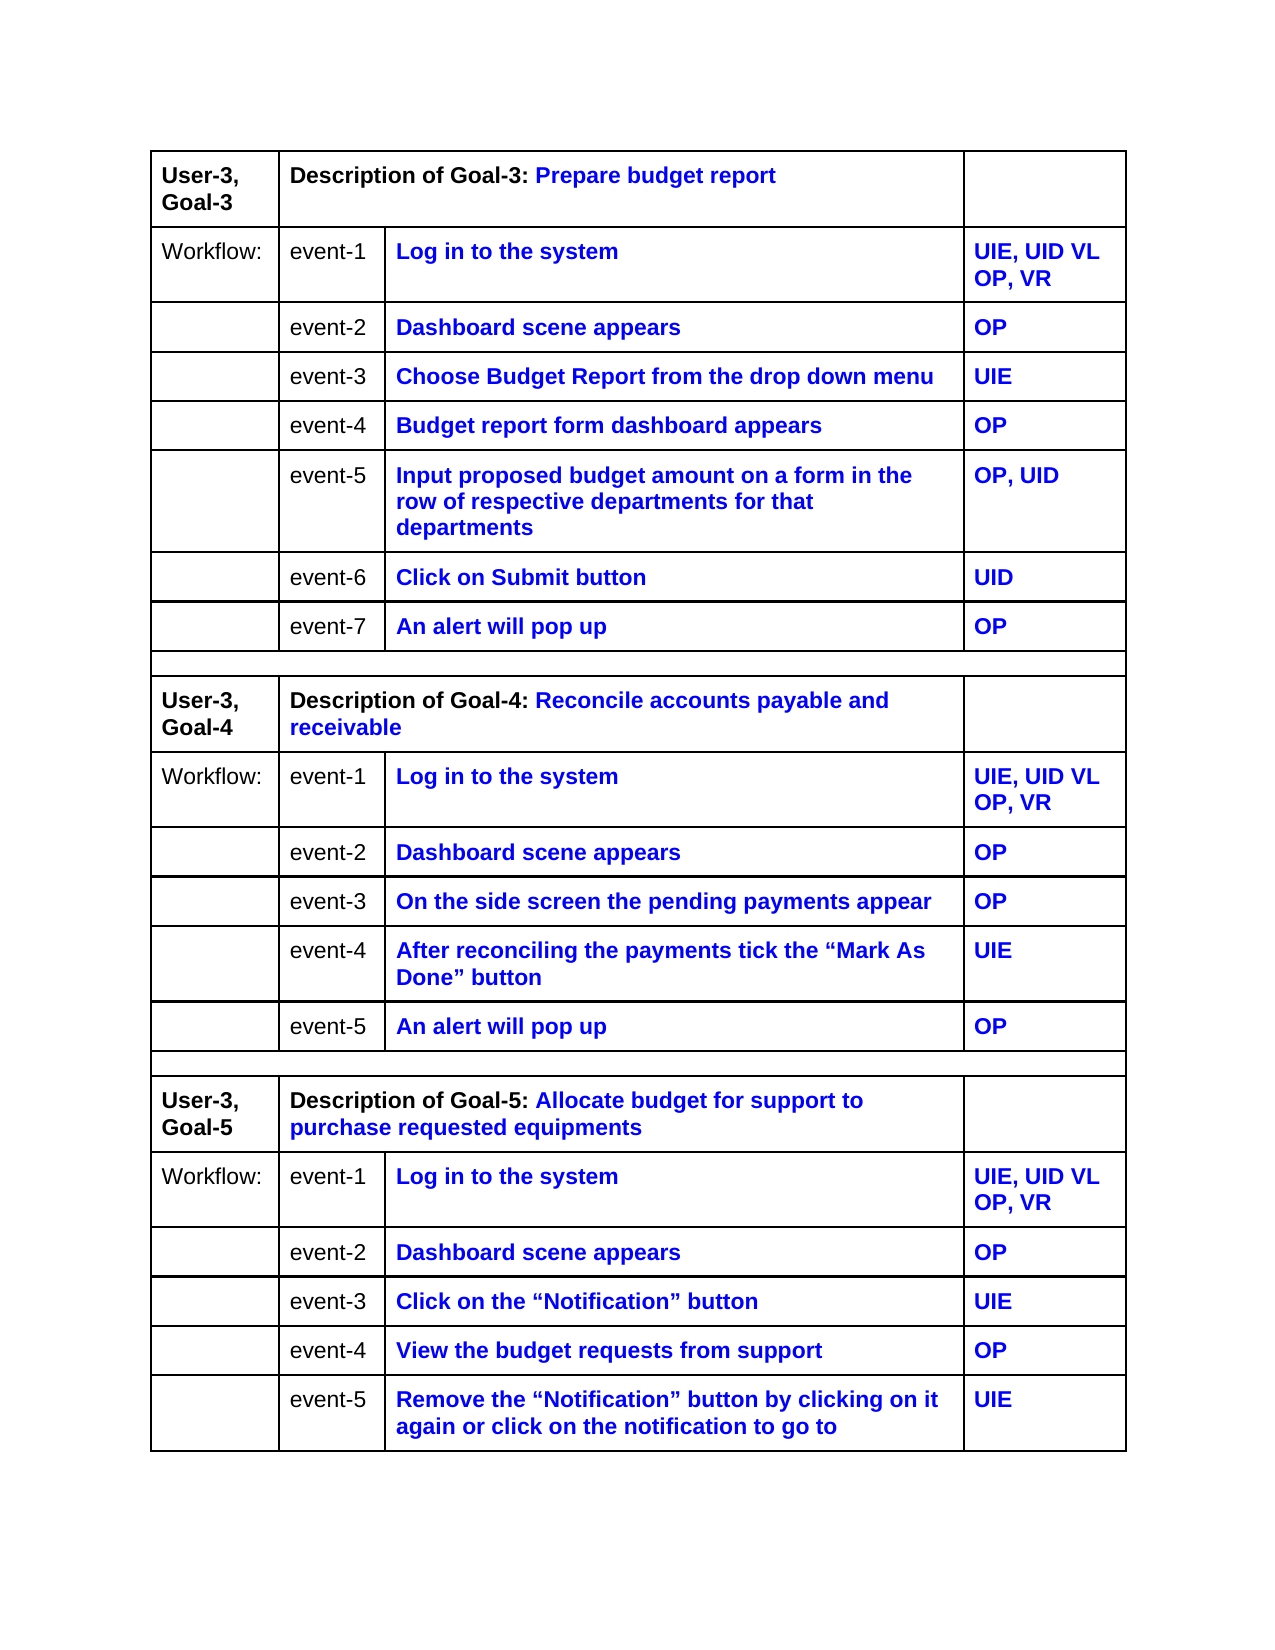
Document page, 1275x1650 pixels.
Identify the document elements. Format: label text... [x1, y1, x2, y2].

table_cell UIE, UID VL OP, VR [965, 1153, 1125, 1226]
table_cell event-1 [280, 1153, 384, 1226]
table_cell [152, 451, 278, 551]
table_cell View the budget requests from support [386, 1327, 963, 1374]
table_cell event-3 [280, 878, 384, 925]
table_cell Log in to the system [386, 228, 963, 301]
table_cell OP [965, 878, 1125, 925]
table_cell OP [965, 603, 1125, 649]
table_cell User-3, Goal-5 [152, 1077, 278, 1151]
table_cell User-3, Goal-3 [152, 152, 278, 226]
table_cell OP, UID [965, 451, 1125, 551]
table_cell OP [965, 1228, 1125, 1275]
table_cell [152, 1327, 278, 1374]
table_cell [152, 652, 1125, 675]
table_cell [152, 553, 278, 600]
table_cell [152, 927, 278, 1000]
table_cell [152, 603, 278, 649]
table_cell Description of Goal-4: Reconcile accounts payable and receivable [280, 677, 963, 751]
table_cell [152, 878, 278, 925]
table_cell Choose Budget Report from the drop down menu [386, 353, 963, 400]
table_cell OP [965, 1327, 1125, 1374]
table_cell UIE [965, 1376, 1125, 1449]
table_cell Workflow: [152, 228, 278, 301]
table_cell Click on Submit button [386, 553, 963, 600]
table_cell Input proposed budget amount on a form in the row of respective departments for that departments [386, 451, 963, 551]
table_cell event-5 [280, 451, 384, 551]
table_cell [152, 1228, 278, 1275]
table_cell Budget report form dashboard appears [386, 402, 963, 449]
table_cell event-2 [280, 828, 384, 875]
table_cell Dashboard scene appears [386, 828, 963, 875]
table_cell event-1 [280, 228, 384, 301]
table_cell After reconciling the payments tick the “Mark As Done” button [386, 927, 963, 1000]
table_cell UIE [965, 1278, 1125, 1325]
table_cell event-5 [280, 1376, 384, 1449]
table_cell OP [965, 1003, 1125, 1049]
table_cell Workflow: [152, 753, 278, 826]
table_cell event-5 [280, 1003, 384, 1049]
table_cell OP [965, 402, 1125, 449]
table_cell Description of Goal-3: Prepare budget report [280, 152, 963, 226]
table_cell An alert will pop up [386, 603, 963, 649]
table_cell [152, 1376, 278, 1449]
table_cell Dashboard scene appears [386, 303, 963, 351]
table_cell event-4 [280, 402, 384, 449]
table_cell OP [965, 303, 1125, 351]
table_cell [965, 677, 1125, 751]
table_cell [965, 152, 1125, 226]
table_cell OP [965, 828, 1125, 875]
table_cell [152, 1278, 278, 1325]
table_cell [152, 828, 278, 875]
table_cell event-7 [280, 603, 384, 649]
table_cell UIE [965, 927, 1125, 1000]
table_cell event-1 [280, 753, 384, 826]
table_cell UIE, UID VL OP, VR [965, 228, 1125, 301]
table_cell Log in to the system [386, 1153, 963, 1226]
table_cell [152, 303, 278, 351]
table_cell [152, 1052, 1125, 1075]
table_cell Log in to the system [386, 753, 963, 826]
table_cell User-3, Goal-4 [152, 677, 278, 751]
table_cell [152, 353, 278, 400]
table_cell UIE, UID VL OP, VR [965, 753, 1125, 826]
table_cell Dashboard scene appears [386, 1228, 963, 1275]
table_cell Description of Goal-5: Allocate budget for support to purchase requested equipments [280, 1077, 963, 1151]
table_cell event-3 [280, 1278, 384, 1325]
table_cell event-3 [280, 353, 384, 400]
table_cell Remove the “Notification” button by clicking on it again or click on the notification to go to [386, 1376, 963, 1449]
table_cell UIE [965, 353, 1125, 400]
table_cell On the side screen the pending payments appear [386, 878, 963, 925]
table_cell event-4 [280, 927, 384, 1000]
table_cell event-2 [280, 1228, 384, 1275]
table_cell Workflow: [152, 1153, 278, 1226]
table_cell [152, 402, 278, 449]
table_cell [152, 1003, 278, 1049]
table_cell UID [965, 553, 1125, 600]
table_cell Click on the “Notification” button [386, 1278, 963, 1325]
table_cell event-6 [280, 553, 384, 600]
table_cell [965, 1077, 1125, 1151]
table_cell event-2 [280, 303, 384, 351]
table_cell An alert will pop up [386, 1003, 963, 1049]
table_cell event-4 [280, 1327, 384, 1374]
